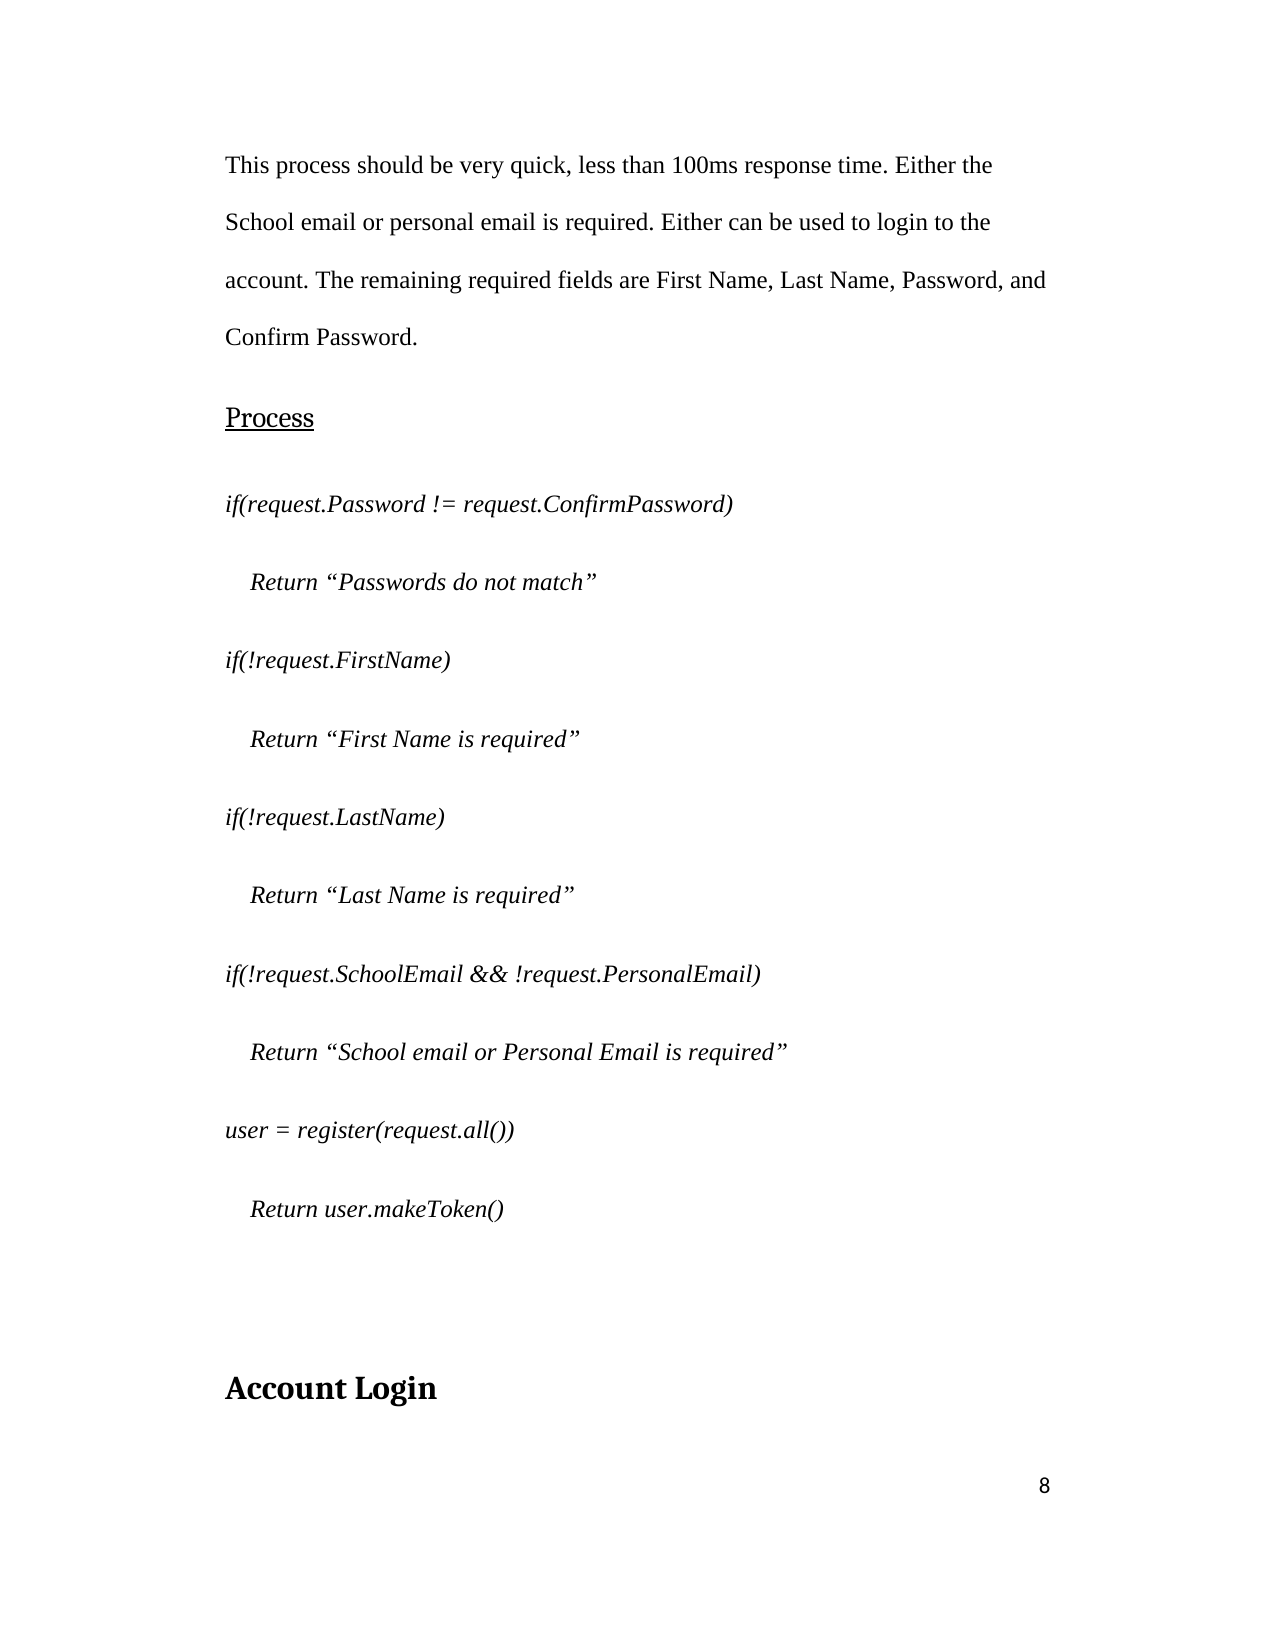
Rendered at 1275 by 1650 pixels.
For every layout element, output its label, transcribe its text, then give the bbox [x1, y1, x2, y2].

text if(!request.SchoolEmail && !request.PersonalEmail) [225, 959, 1050, 987]
text Return “Passwords do not match” [225, 567, 1050, 596]
text Return “Last Name is required” [225, 880, 1050, 909]
text Account Login [225, 1369, 1050, 1408]
text if(!request.FirstName) [225, 645, 1050, 674]
text if(!request.LastName) [225, 802, 1050, 831]
text user = register(request.all()) [225, 1115, 1050, 1144]
text Return user.makeToken() [225, 1194, 1050, 1222]
text Return “School email or Personal Email is required” [225, 1037, 1050, 1066]
text if(request.Password != request.ConfirmPassword) [225, 489, 1050, 517]
text Return “First Name is required” [225, 724, 1050, 752]
text Process [225, 401, 1050, 434]
